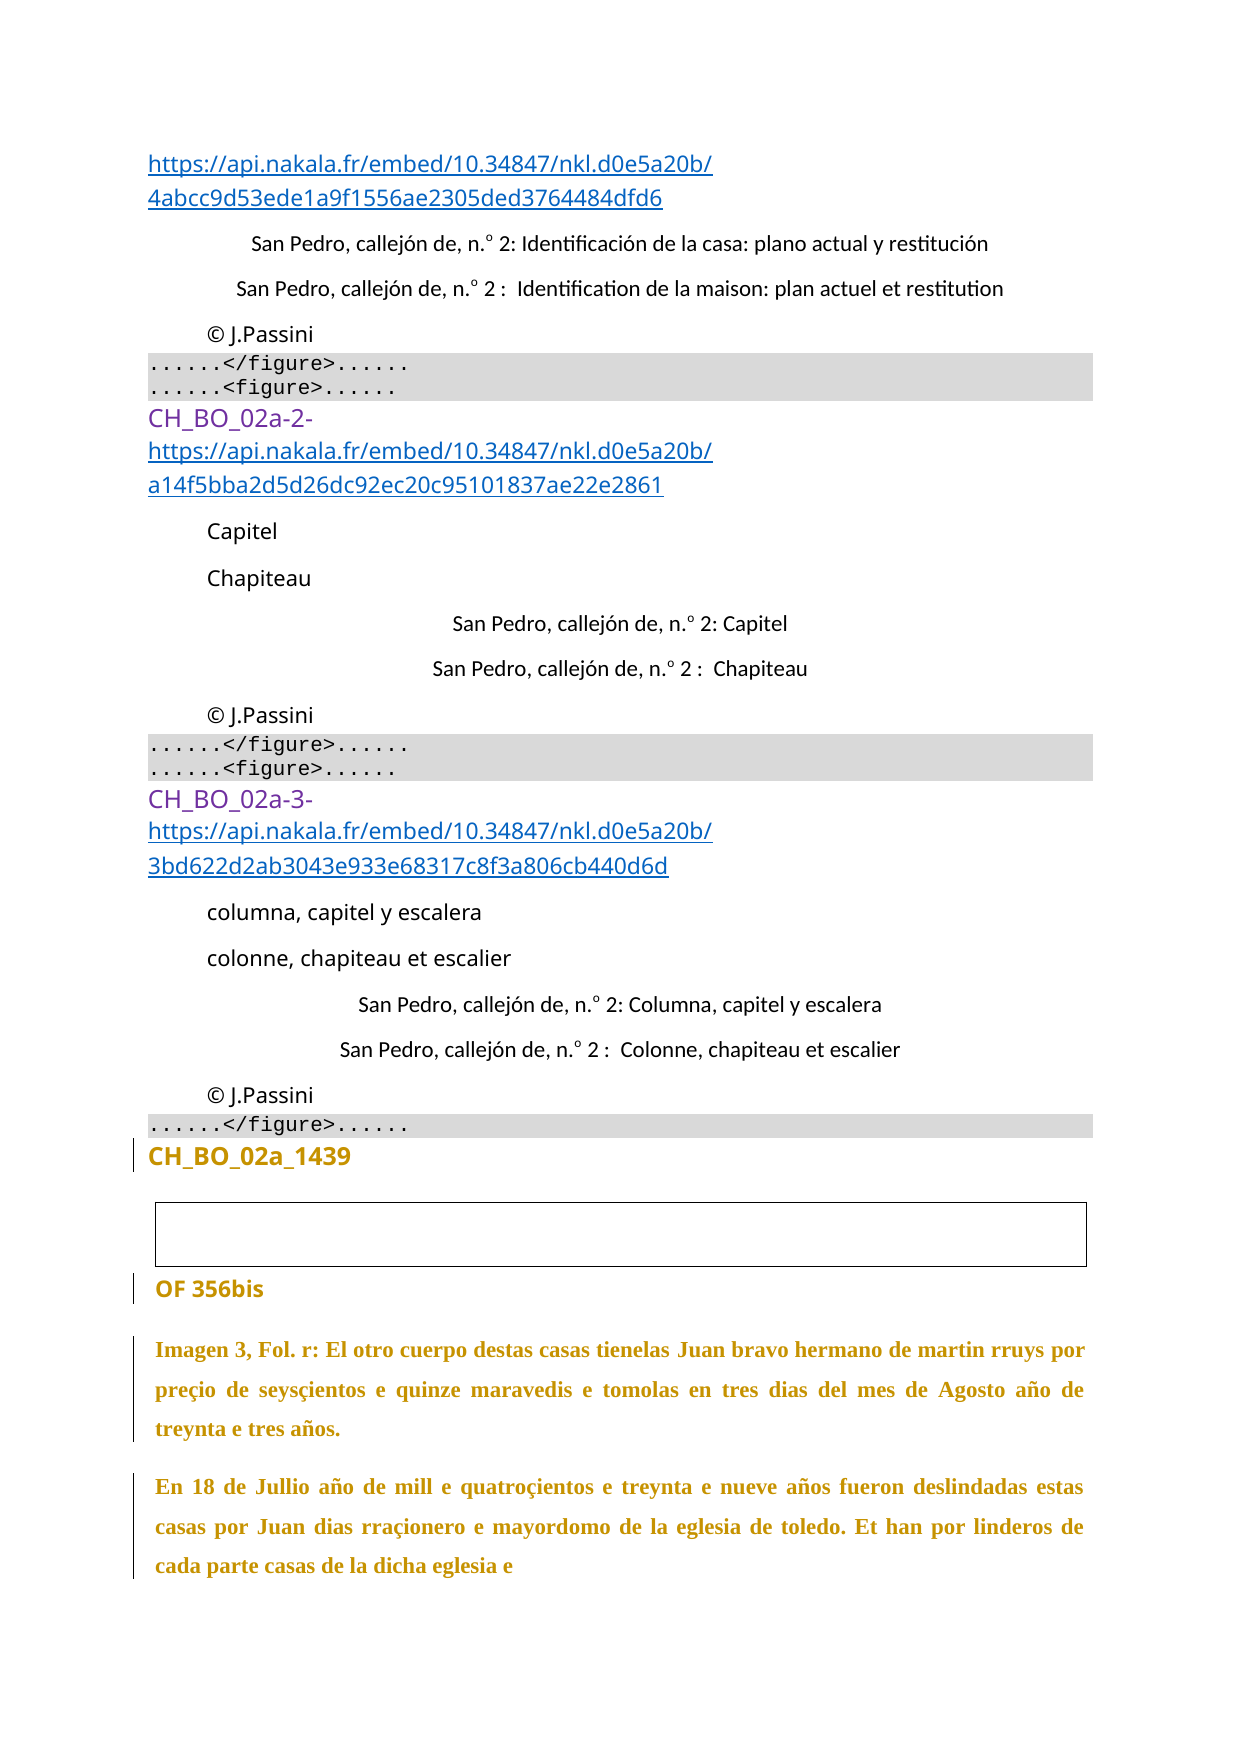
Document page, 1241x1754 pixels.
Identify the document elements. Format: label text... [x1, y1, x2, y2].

text San Pedro, callejón de, n.o 2 : Chapiteau [207, 654, 1033, 683]
text ......</figure>...... [148, 734, 1093, 758]
table_cell Imagen 3, Fol. r: El otro cuerpo destas casas tienelas Juan bravo hermano de martin rruys por preçio de seysçientos e quinze maravedis e tomolas en tres dias del mes de Agosto año de treynta e tres años. [148, 1330, 1093, 1467]
text San Pedro, callejón de, n.o 2 : Colonne, chapiteau et escalier [207, 1035, 1033, 1063]
text San Pedro, callejón de, n.o 2: Capitel [207, 609, 1033, 637]
text CH_BO_02a_1439 [148, 1138, 1093, 1172]
text San Pedro, callejón de, n.o 2: Identificación de la casa: plano actual y restitución [207, 229, 1033, 257]
text https://api.nakala.fr/embed/10.34847/nkl.d0e5a20b/3bd622d2ab3043e933e68317c8f3a806cb440d6d [148, 815, 1093, 881]
text colonne, chapiteau et escalier [207, 943, 1033, 973]
text CH_BO_02a-2- [148, 401, 1093, 435]
text https://api.nakala.fr/embed/10.34847/nkl.d0e5a20b/4abcc9d53ede1a9f1556ae2305ded3764484dfd6 [148, 148, 1093, 213]
text Capitel [207, 516, 1033, 546]
text columna, capitel y escalera [207, 897, 1033, 926]
text ......</figure>...... [148, 1114, 1093, 1138]
text © J.Passini [207, 1080, 1033, 1110]
text ......</figure>...... [148, 353, 1093, 377]
text © J.Passini [207, 319, 1033, 349]
text San Pedro, callejón de, n.o 2 : Identification de la maison: plan actuel et restitution [207, 274, 1033, 302]
text Chapiteau [207, 563, 1033, 592]
text CH_BO_02a-3- [148, 781, 1093, 815]
text © J.Passini [207, 700, 1033, 729]
table_header OF 356bis [148, 1202, 1093, 1330]
text https://api.nakala.fr/embed/10.34847/nkl.d0e5a20b/a14f5bba2d5d26dc92ec20c95101837ae22e2861 [148, 435, 1093, 500]
text ......<figure>...... [148, 758, 1093, 781]
table_cell En 18 de Jullio año de mill e quatroçientos e treynta e nueve años fueron deslindadas estas casas por Juan dias rraçionero e mayordomo de la eglesia de toledo. Et han por linderos de cada parte casas de la dicha eglesia e [148, 1467, 1093, 1604]
text ......<figure>...... [148, 377, 1093, 401]
text San Pedro, callejón de, n.o 2: Columna, capitel y escalera [207, 990, 1033, 1018]
